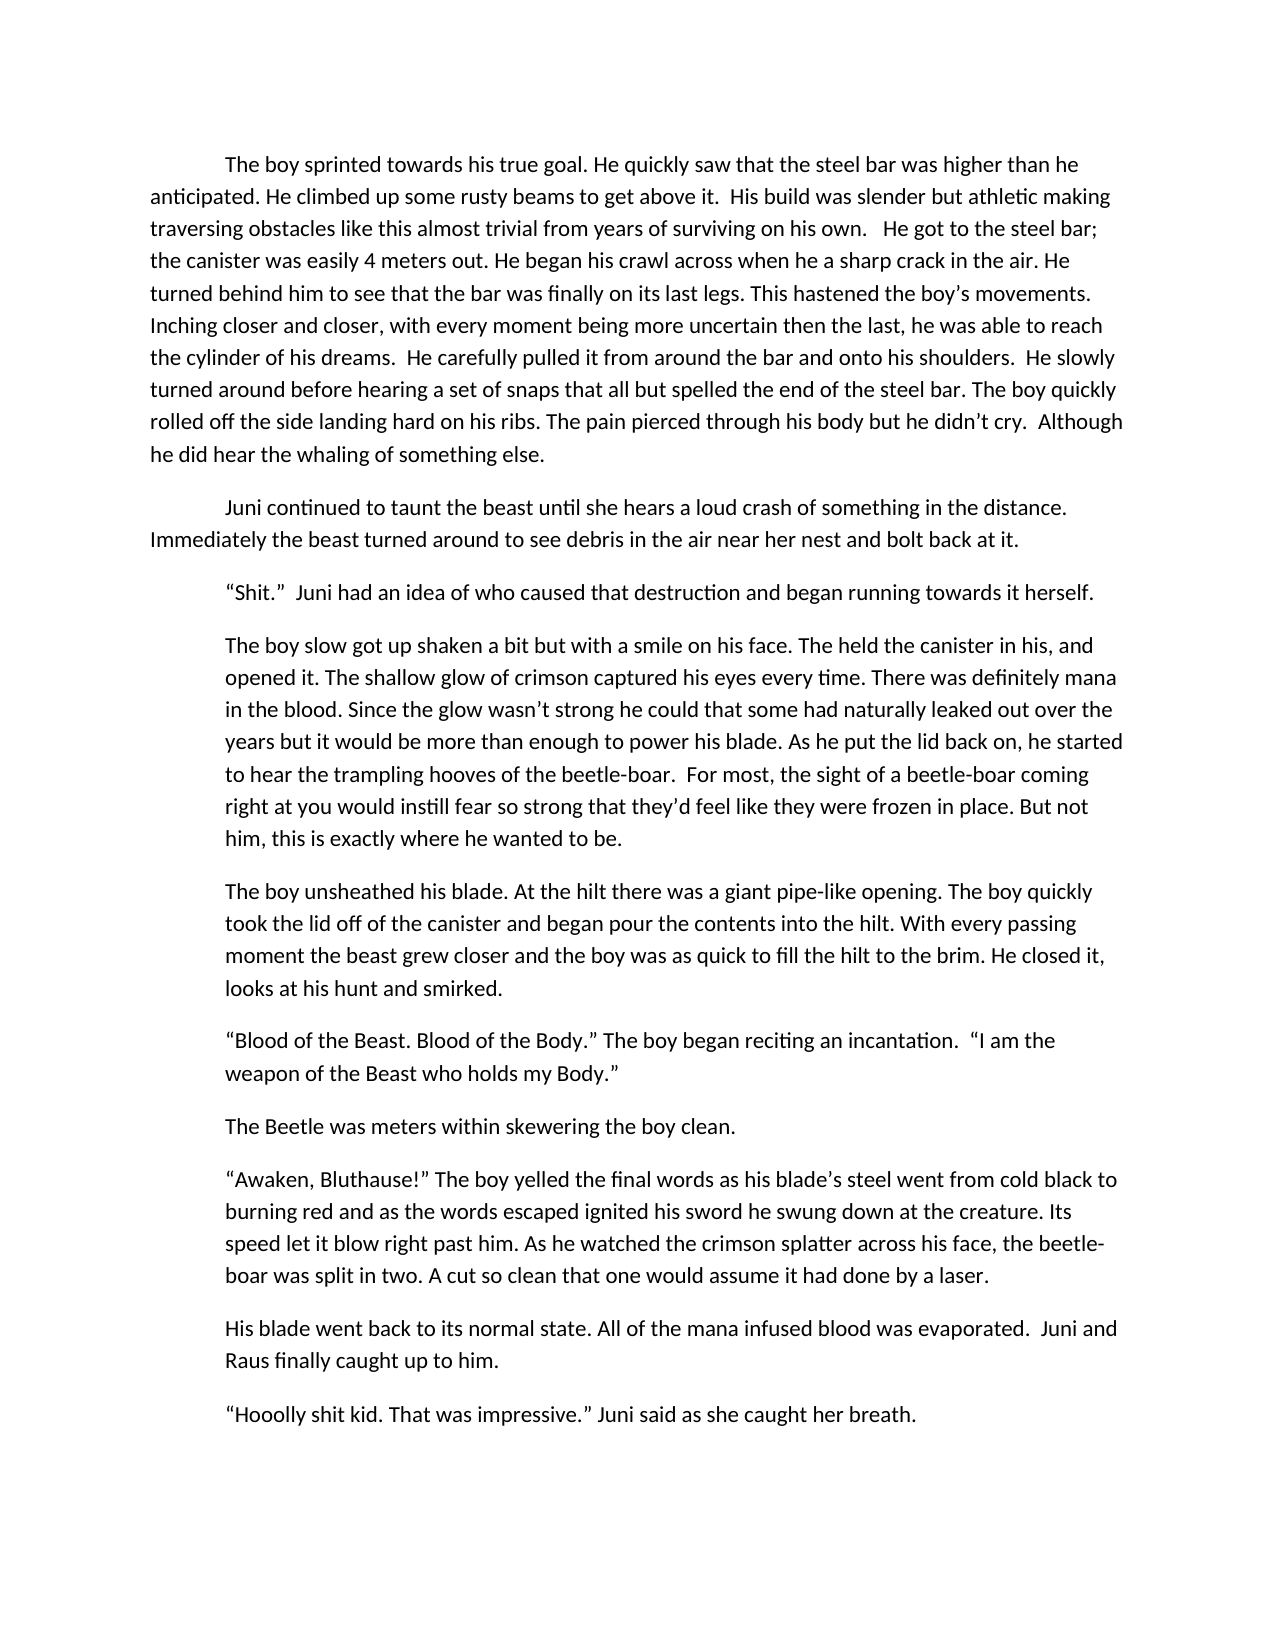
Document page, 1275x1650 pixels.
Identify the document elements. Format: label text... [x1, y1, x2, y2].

text The boy sprinted towards his true goal. He quickly saw that the steel bar was higher than he anticipated. He climbed up some rusty beams to get above it. His build was slender but athletic making traversing obstacles like this almost trivial from years of surviving on his own. He got to the steel bar; the canister was easily 4 meters out. He began his crawl across when he a sharp crack in the air. He turned behind him to see that the bar was finally on its last legs. This hastened the boy’s movements. Inching closer and closer, with every moment being more uncertain then the last, he was able to reach the cylinder of his dreams. He carefully pulled it from around the bar and onto his shoulders. He slowly turned around before hearing a set of snaps that all but spelled the end of the steel bar. The boy quickly rolled off the side landing hard on his ribs. The pain pierced through his body but he didn’t cry. Although he did hear the whaling of something else. [150, 150, 1125, 468]
text The Beetle was meters within skewering the boy clean. [150, 1112, 1125, 1140]
text Juni continued to taunt the beast until she hears a loud crash of something in the distance. Immediately the beast turned around to see debris in the air near her nest and bolt back at it. [150, 493, 1125, 553]
text “Blood of the Beast. Blood of the Body.” The boy began reciting an incantation. “I am the weapon of the Beast who holds my Body.” [150, 1027, 1125, 1087]
text The boy unsheathed his blade. At the hilt there was a giant pipe-like opening. The boy quickly took the lid off of the canister and began pour the contents into the hilt. With every passing moment the beast grew closer and the boy was as quick to fill the hilt to the brim. He closed it, looks at his hunt and smirked. [150, 877, 1125, 1002]
text The boy slow got up shaken a bit but with a smile on his face. The held the canister in his, and opened it. The shallow glow of crimson captured his eyes every time. There was definitely mana in the blood. Since the glow wasn’t strong he could that some had naturally leaked out over the years but it would be more than enough to power his blade. As he put the lid back on, he started to hear the trampling hooves of the beetle-boar. For most, the sight of a beetle-boar coming right at you would instill fear so strong that they’d feel like they were frozen in place. But not him, this is exactly where he wanted to be. [150, 631, 1125, 852]
text “Hooolly shit kid. That was impressive.” Juni said as she caught her breath. [150, 1400, 1125, 1428]
text “Shit.” Juni had an idea of who caused that destruction and began running towards it herself. [150, 578, 1125, 606]
text His blade went back to its normal state. All of the mana infused blood was evaporated. Juni and Raus finally caught up to him. [150, 1314, 1125, 1375]
text “Awaken, Bluthause!” The boy yelled the final words as his blade’s steel went from cold black to burning red and as the words escaped ignited his sword he swung down at the creature. Its speed let it blow right past him. As he watched the crimson splatter across his face, the beetle-boar was split in two. A cut so clean that one would assume it had done by a laser. [150, 1165, 1125, 1289]
